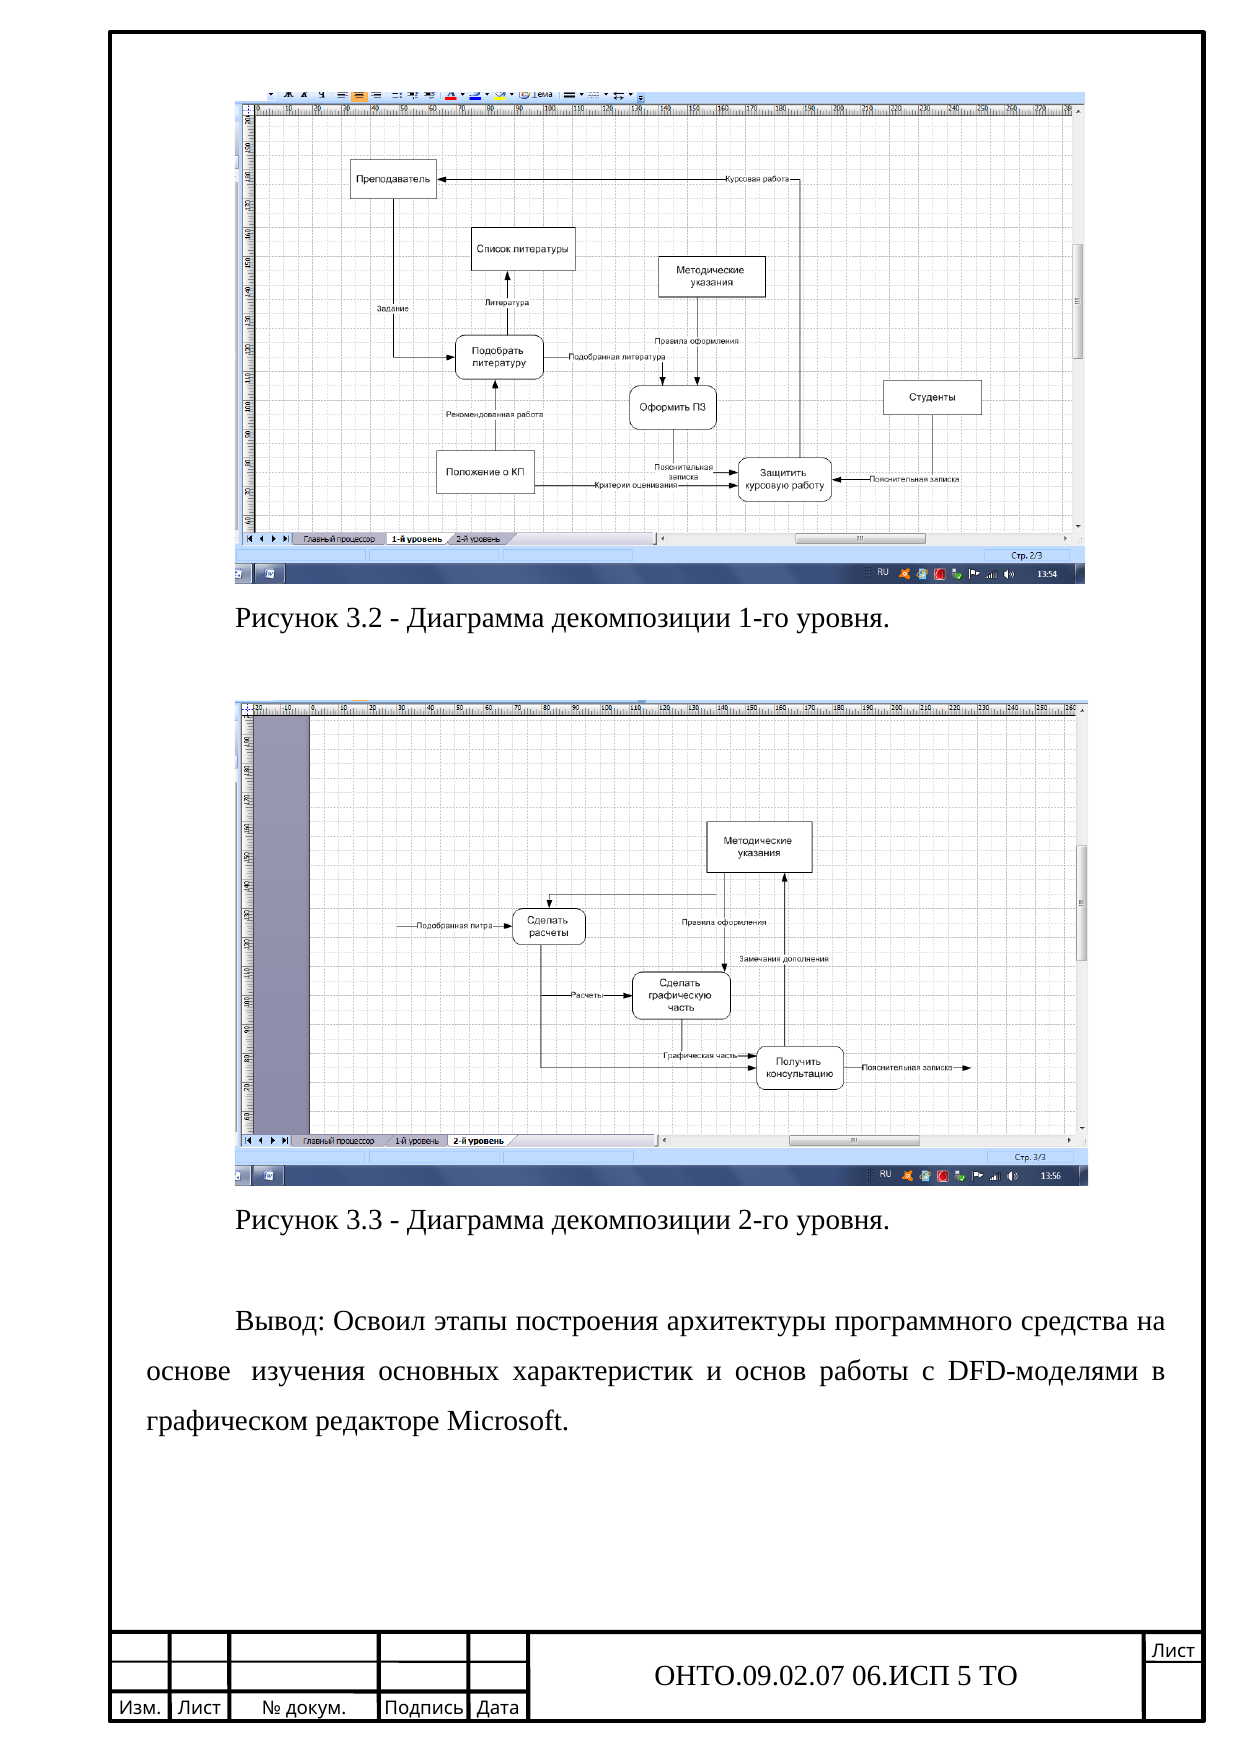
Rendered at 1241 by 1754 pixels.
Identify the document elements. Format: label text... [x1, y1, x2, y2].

picture [234, 92, 1085, 584]
text Вывод: Освоил этапы построения архитектуры программного средства на основе изучения основных характеристик и основ работы с DFD-моделями в графическом редакторе Microsoft. [146, 1303, 1166, 1437]
text Рисунок 3.2 - Диаграмма декомпозиции 1-го уровня. [146, 600, 1166, 634]
text Рисунок 3.3 - Диаграмма декомпозиции 2-го уровня. [146, 1202, 1166, 1236]
picture [234, 700, 1089, 1186]
